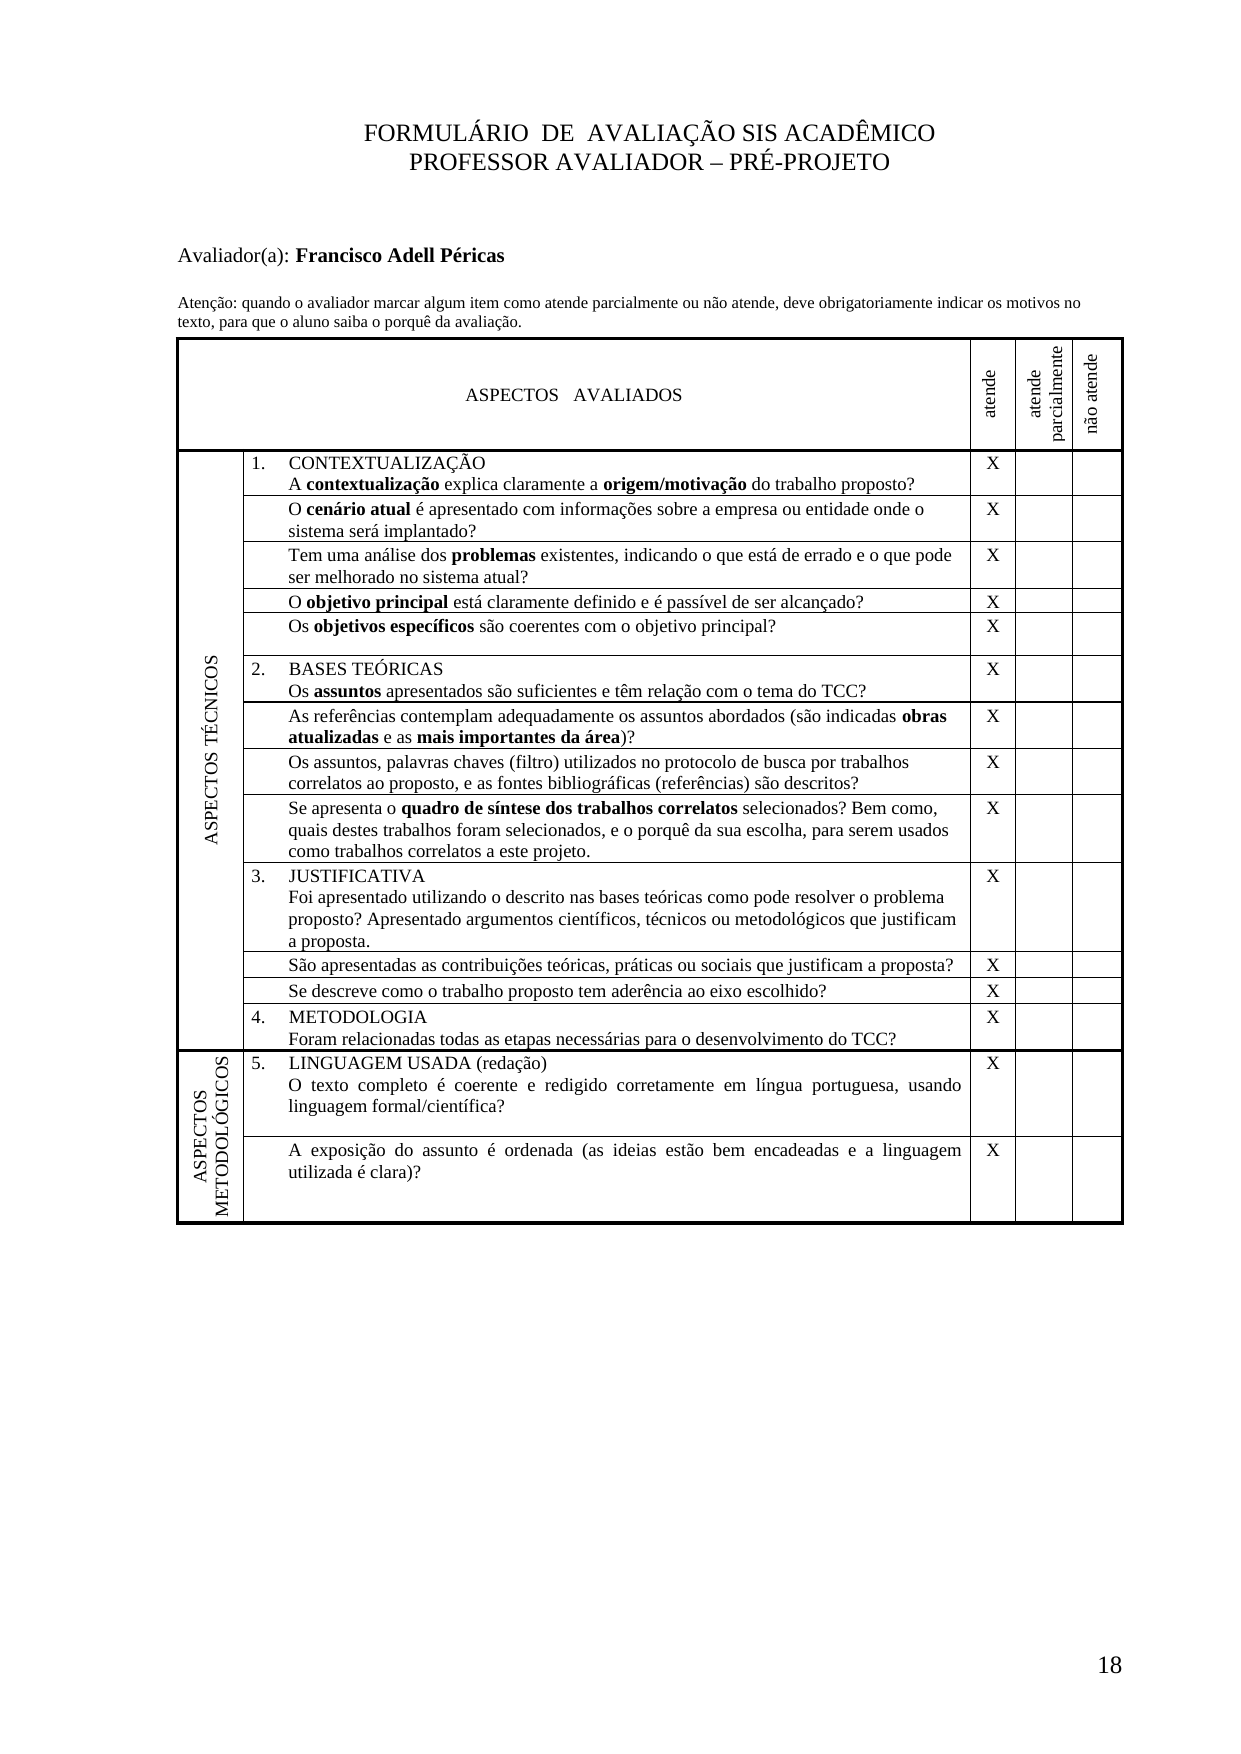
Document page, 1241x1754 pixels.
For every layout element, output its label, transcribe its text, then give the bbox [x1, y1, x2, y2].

table_cell [1073, 656, 1121, 701]
table_cell [1073, 795, 1121, 862]
table_cell O objetivo principal está claramente definido e é passível de ser alcançado? [244, 589, 970, 612]
table_cell Se apresenta o quadro de síntese dos trabalhos correlatos selecionados? Bem como, quais destes trabalhos foram selecionados, e o porquê da sua escolha, para serem usados como trabalhos correlatos a este projeto. [244, 795, 970, 862]
table_cell X [971, 1004, 1015, 1049]
table_cell Se descreve como o trabalho proposto tem aderência ao eixo escolhido? [244, 978, 970, 1003]
table_cell [1016, 1052, 1072, 1136]
table_cell [1073, 1137, 1121, 1221]
table_cell METODOLOGIA Foram relacionadas todas as etapas necessárias para o desenvolvimento do TCC? [244, 1004, 970, 1049]
text FORMULÁRIO DE avaliação SIS acadÊmico [177, 118, 1122, 147]
table_cell [1016, 452, 1072, 495]
table_cell [1073, 1052, 1121, 1136]
table_cell X [971, 703, 1015, 748]
table_cell [1073, 1004, 1121, 1049]
table_cell São apresentadas as contribuições teóricas, práticas ou sociais que justificam a proposta? [244, 952, 970, 977]
table_cell [1073, 496, 1121, 541]
table_cell X [971, 656, 1015, 701]
table_cell LINGUAGEM USADA (redação) O texto completo é coerente e redigido corretamente em língua portuguesa, usando linguagem formal/científica? [244, 1052, 970, 1136]
table_cell X [971, 496, 1015, 541]
table_cell [1073, 749, 1121, 794]
table_cell As referências contemplam adequadamente os assuntos abordados (são indicadas obras atualizadas e as mais importantes da área)? [244, 703, 970, 748]
table_cell X [971, 1137, 1015, 1221]
text PROFESSOR AVALIADOR – Pré-projeto [177, 147, 1122, 176]
text Atenção: quando o avaliador marcar algum item como atende parcialmente ou não atende, deve obrigatoriamente indicar os motivos no texto, para que o aluno saiba o porquê da avaliação. [177, 292, 1122, 331]
table_cell [1016, 542, 1072, 587]
table_cell Os objetivos específicos são coerentes com o objetivo principal? [244, 613, 970, 655]
table_cell [1016, 978, 1072, 1003]
table_cell [1016, 496, 1072, 541]
table_cell X [971, 613, 1015, 655]
table_cell [1016, 613, 1072, 655]
table_cell [1073, 613, 1121, 655]
table_cell [1073, 863, 1121, 951]
table_cell [1073, 542, 1121, 587]
table_cell X [971, 1052, 1015, 1136]
table_cell O cenário atual é apresentado com informações sobre a empresa ou entidade onde o sistema será implantado? [244, 496, 970, 541]
table_cell CONTEXTUALIZAÇÃO A contextualização explica claramente a origem/motivação do trabalho proposto? [244, 452, 970, 495]
table_cell JUSTIFICATIVA Foi apresentado utilizando o descrito nas bases teóricas como pode resolver o problema proposto? Apresentado argumentos científicos, técnicos ou metodológicos que justificam a proposta. [244, 863, 970, 951]
table_cell X [971, 795, 1015, 862]
table_cell [1073, 703, 1121, 748]
table_cell [1016, 795, 1072, 862]
table_cell X [971, 749, 1015, 794]
table_cell Tem uma análise dos problemas existentes, indicando o que está de errado e o que pode ser melhorado no sistema atual? [244, 542, 970, 587]
table_cell [1016, 749, 1072, 794]
table_cell [1073, 452, 1121, 495]
table_cell [1016, 952, 1072, 977]
table_cell [1016, 1137, 1072, 1221]
table_cell Os assuntos, palavras chaves (filtro) utilizados no protocolo de busca por trabalhos correlatos ao proposto, e as fontes bibliográficas (referências) são descritos? [244, 749, 970, 794]
table_cell X [971, 863, 1015, 951]
table_cell X [971, 452, 1015, 495]
table_cell [1016, 703, 1072, 748]
text Avaliador(a): Francisco Adell Péricas [177, 243, 1122, 267]
table_cell X [971, 589, 1015, 612]
table_cell [1016, 656, 1072, 701]
table_cell [1016, 1004, 1072, 1049]
table_header atende parcialmente [1016, 340, 1072, 449]
table_cell X [971, 542, 1015, 587]
table_cell ASPECTOS METODOLÓGICOS [179, 1052, 243, 1221]
table_cell [1073, 589, 1121, 612]
table_cell [1016, 863, 1072, 951]
table_cell [1073, 952, 1121, 977]
table_cell [1073, 978, 1121, 1003]
table_header atende [971, 340, 1015, 449]
table_cell X [971, 978, 1015, 1003]
table_cell [1016, 589, 1072, 612]
table_cell ASPECTOS TÉCNICOS [179, 452, 243, 1049]
table_header ASPECTOS AVALIADOS [179, 340, 970, 449]
table_cell X [971, 952, 1015, 977]
table_header não atende [1073, 340, 1121, 449]
table_cell A exposição do assunto é ordenada (as ideias estão bem encadeadas e a linguagem utilizada é clara)? [244, 1137, 970, 1221]
table_cell BASES TEÓRICAS Os assuntos apresentados são suficientes e têm relação com o tema do TCC? [244, 656, 970, 701]
